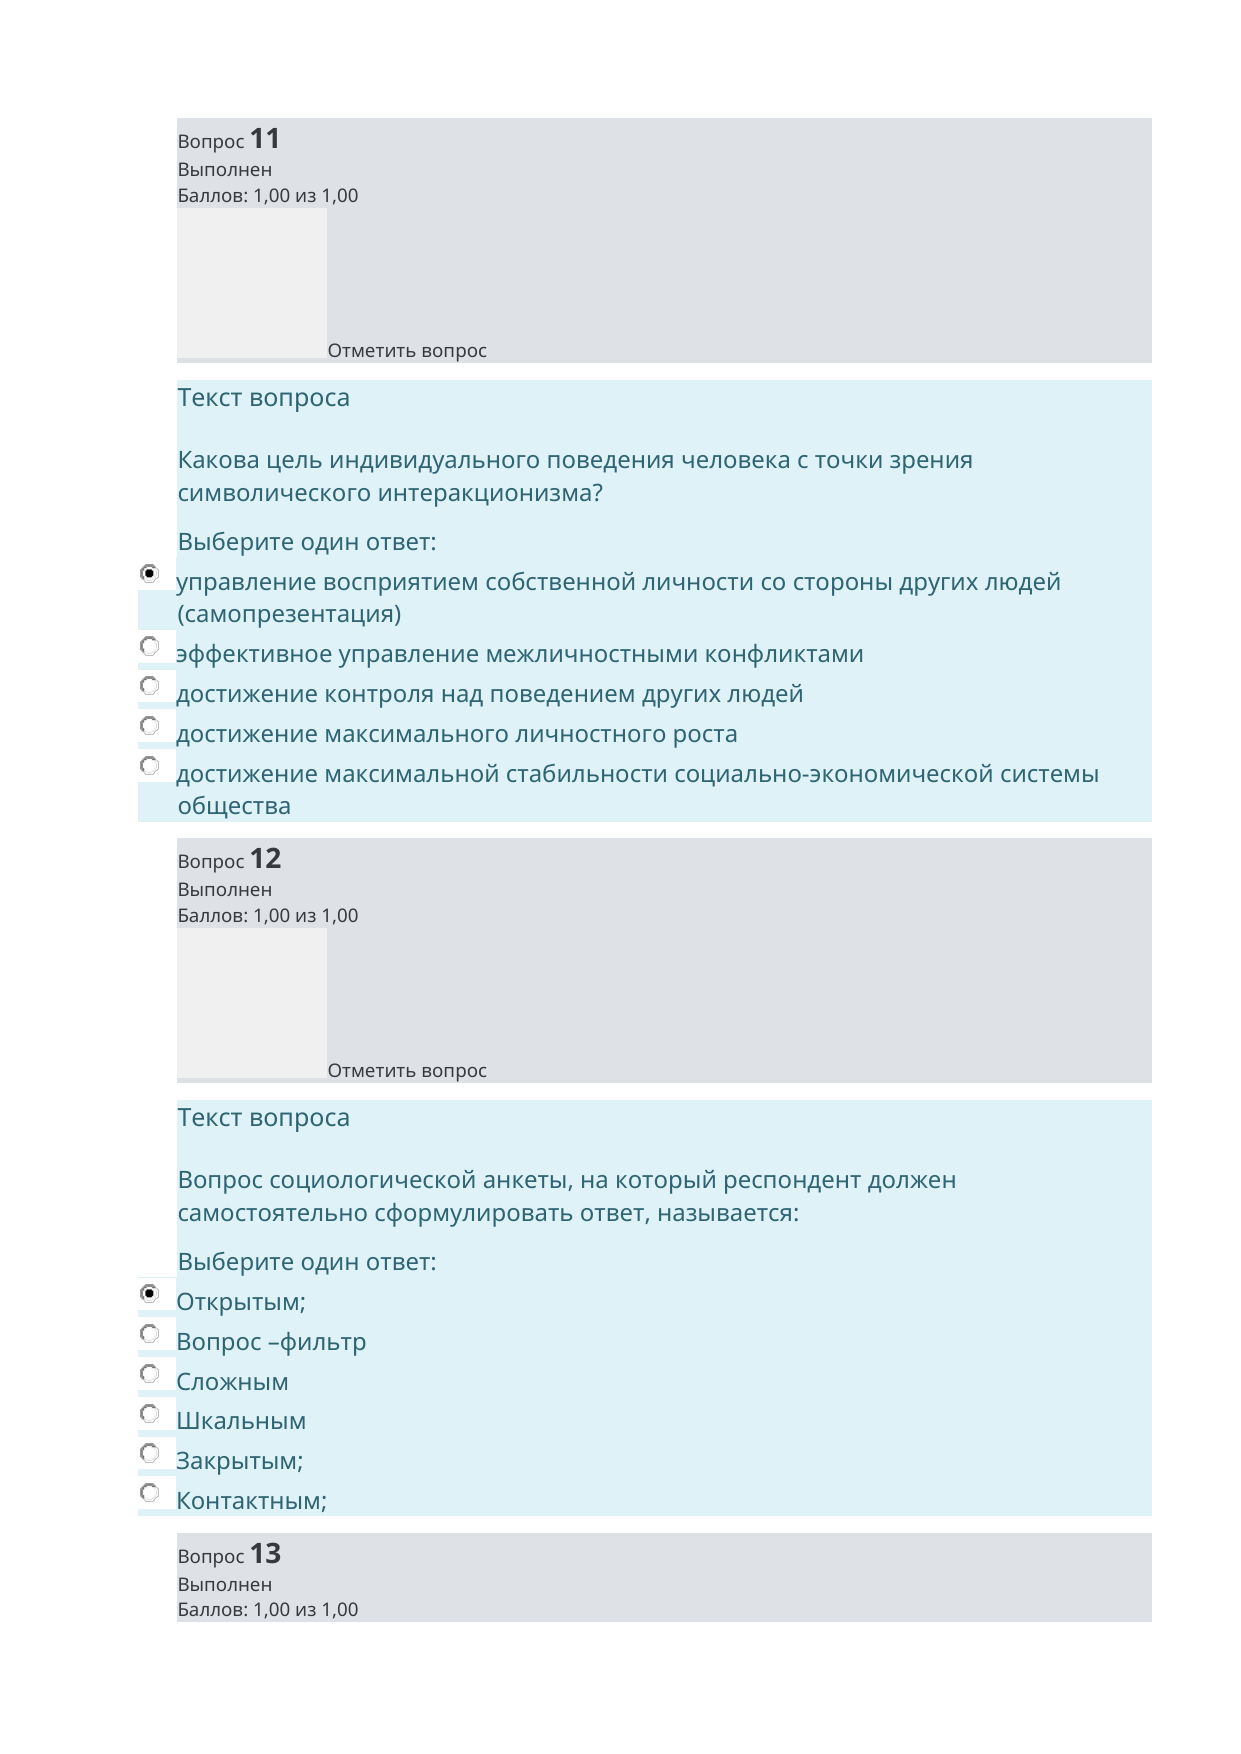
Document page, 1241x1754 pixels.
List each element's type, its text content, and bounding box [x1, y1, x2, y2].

text Вопрос –фильтр [138, 1317, 1152, 1357]
text управление восприятием собственной личности со стороны других людей (самопрезентация) [138, 557, 1152, 630]
text Выберите один ответ: [177, 1245, 1152, 1277]
text Текст вопроса [177, 380, 1152, 414]
text Контактным; [138, 1476, 1152, 1516]
text Вопрос 11 [177, 118, 1152, 156]
text Шкальным [138, 1397, 1152, 1437]
text Вопрос 12 [177, 838, 1152, 877]
text Выберите один ответ: [177, 525, 1152, 557]
text Закрытым; [138, 1437, 1152, 1476]
text Какова цель индивидуального поведения человека с точки зрения символического интеракционизма? [177, 443, 1152, 508]
text Открытым; [138, 1277, 1152, 1317]
text Выполнен [177, 877, 1152, 902]
text Баллов: 1,00 из 1,00 [177, 1597, 1152, 1622]
text Баллов: 1,00 из 1,00 [177, 182, 1152, 207]
text Баллов: 1,00 из 1,00 [177, 902, 1152, 928]
text Вопрос 13 [177, 1533, 1152, 1571]
text Вопрос социологической анкеты, на который респондент должен самостоятельно сформулировать ответ, называется: [177, 1163, 1152, 1228]
text Отметить вопрос [177, 207, 1152, 363]
text Сложным [138, 1357, 1152, 1397]
text Отметить вопрос [177, 928, 1152, 1083]
text Выполнен [177, 1571, 1152, 1597]
text эффективное управление межличностными конфликтами [138, 630, 1152, 669]
text Текст вопроса [177, 1100, 1152, 1134]
text достижение максимальной стабильности социально-экономической системы общества [138, 749, 1152, 822]
text Выполнен [177, 156, 1152, 182]
text достижение максимального личностного роста [138, 709, 1152, 749]
text достижение контроля над поведением других людей [138, 669, 1152, 709]
